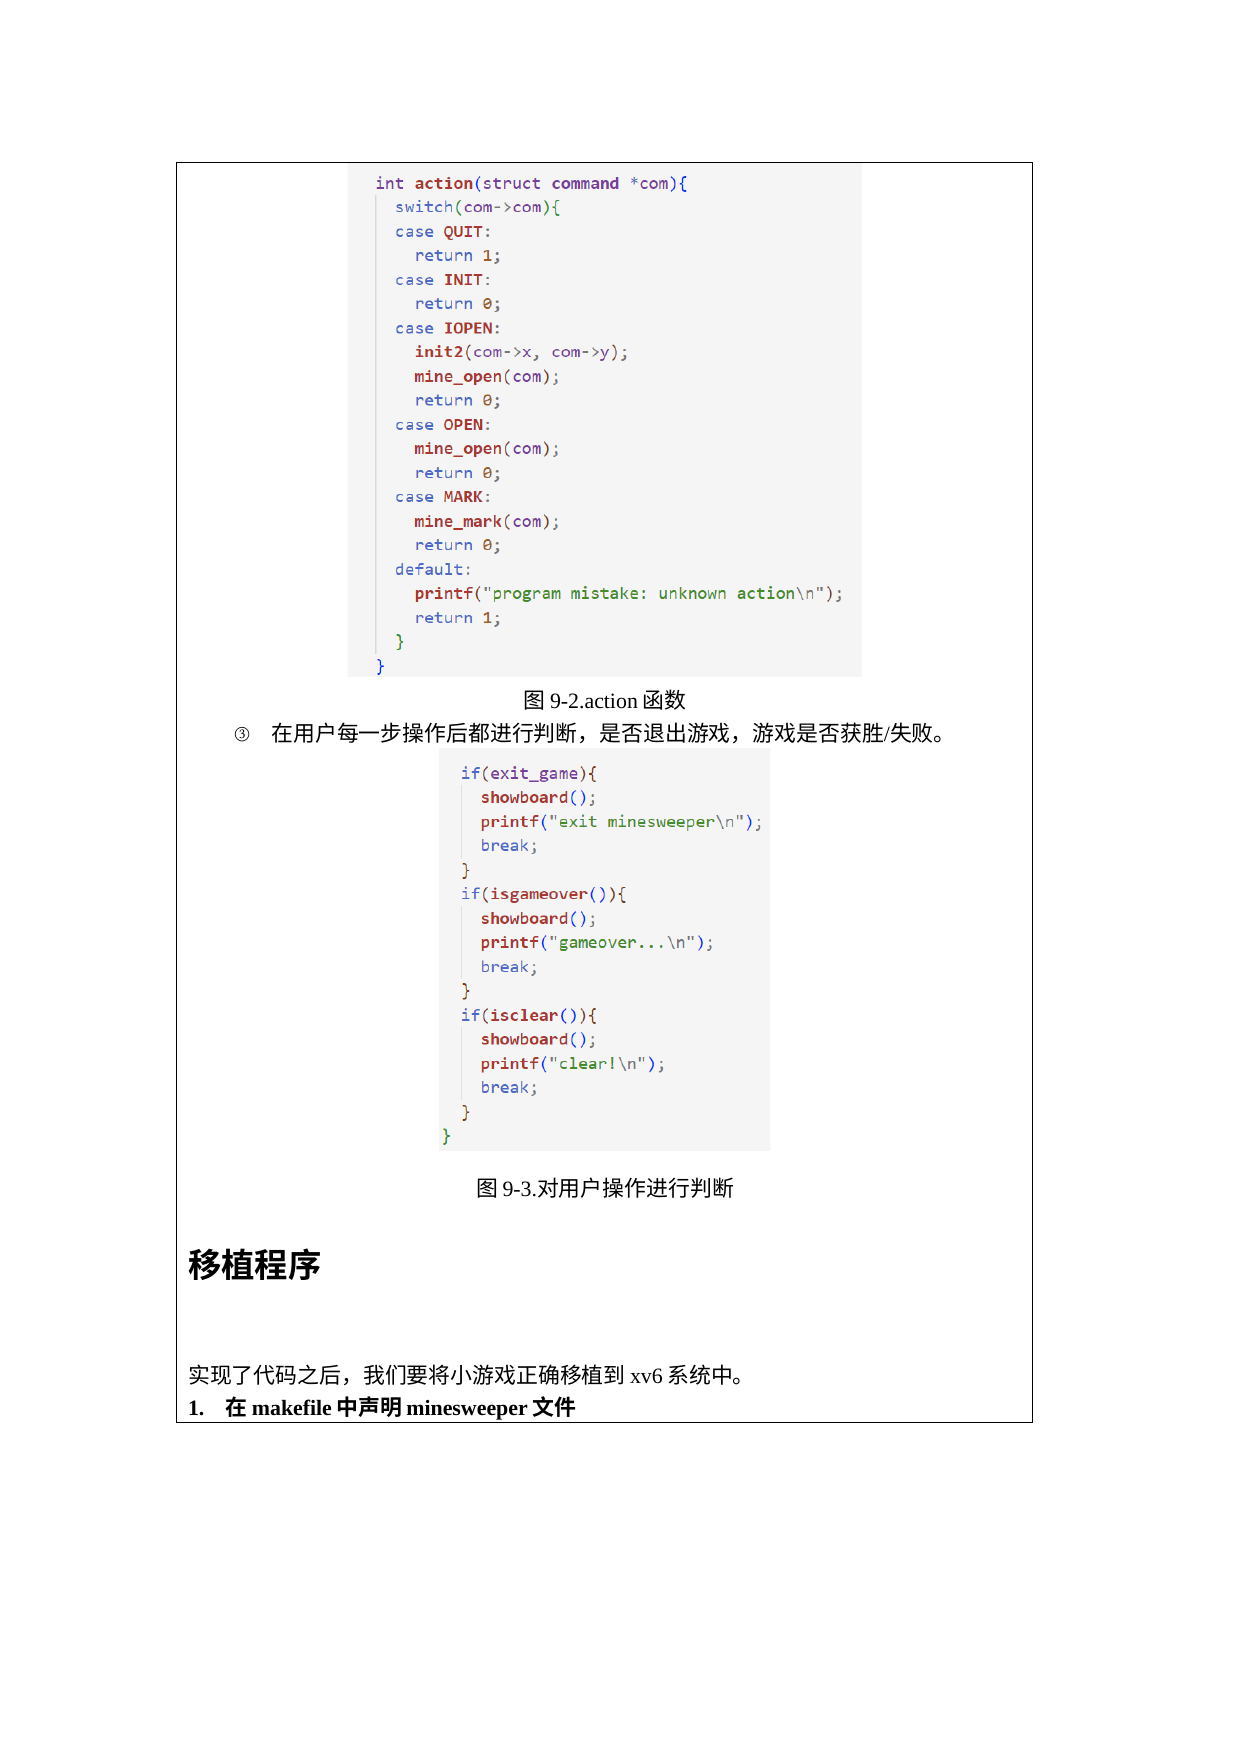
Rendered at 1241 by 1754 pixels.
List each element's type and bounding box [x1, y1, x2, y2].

picture [347, 163, 862, 677]
picture [439, 748, 771, 1151]
table_header [177, 163, 1032, 1422]
